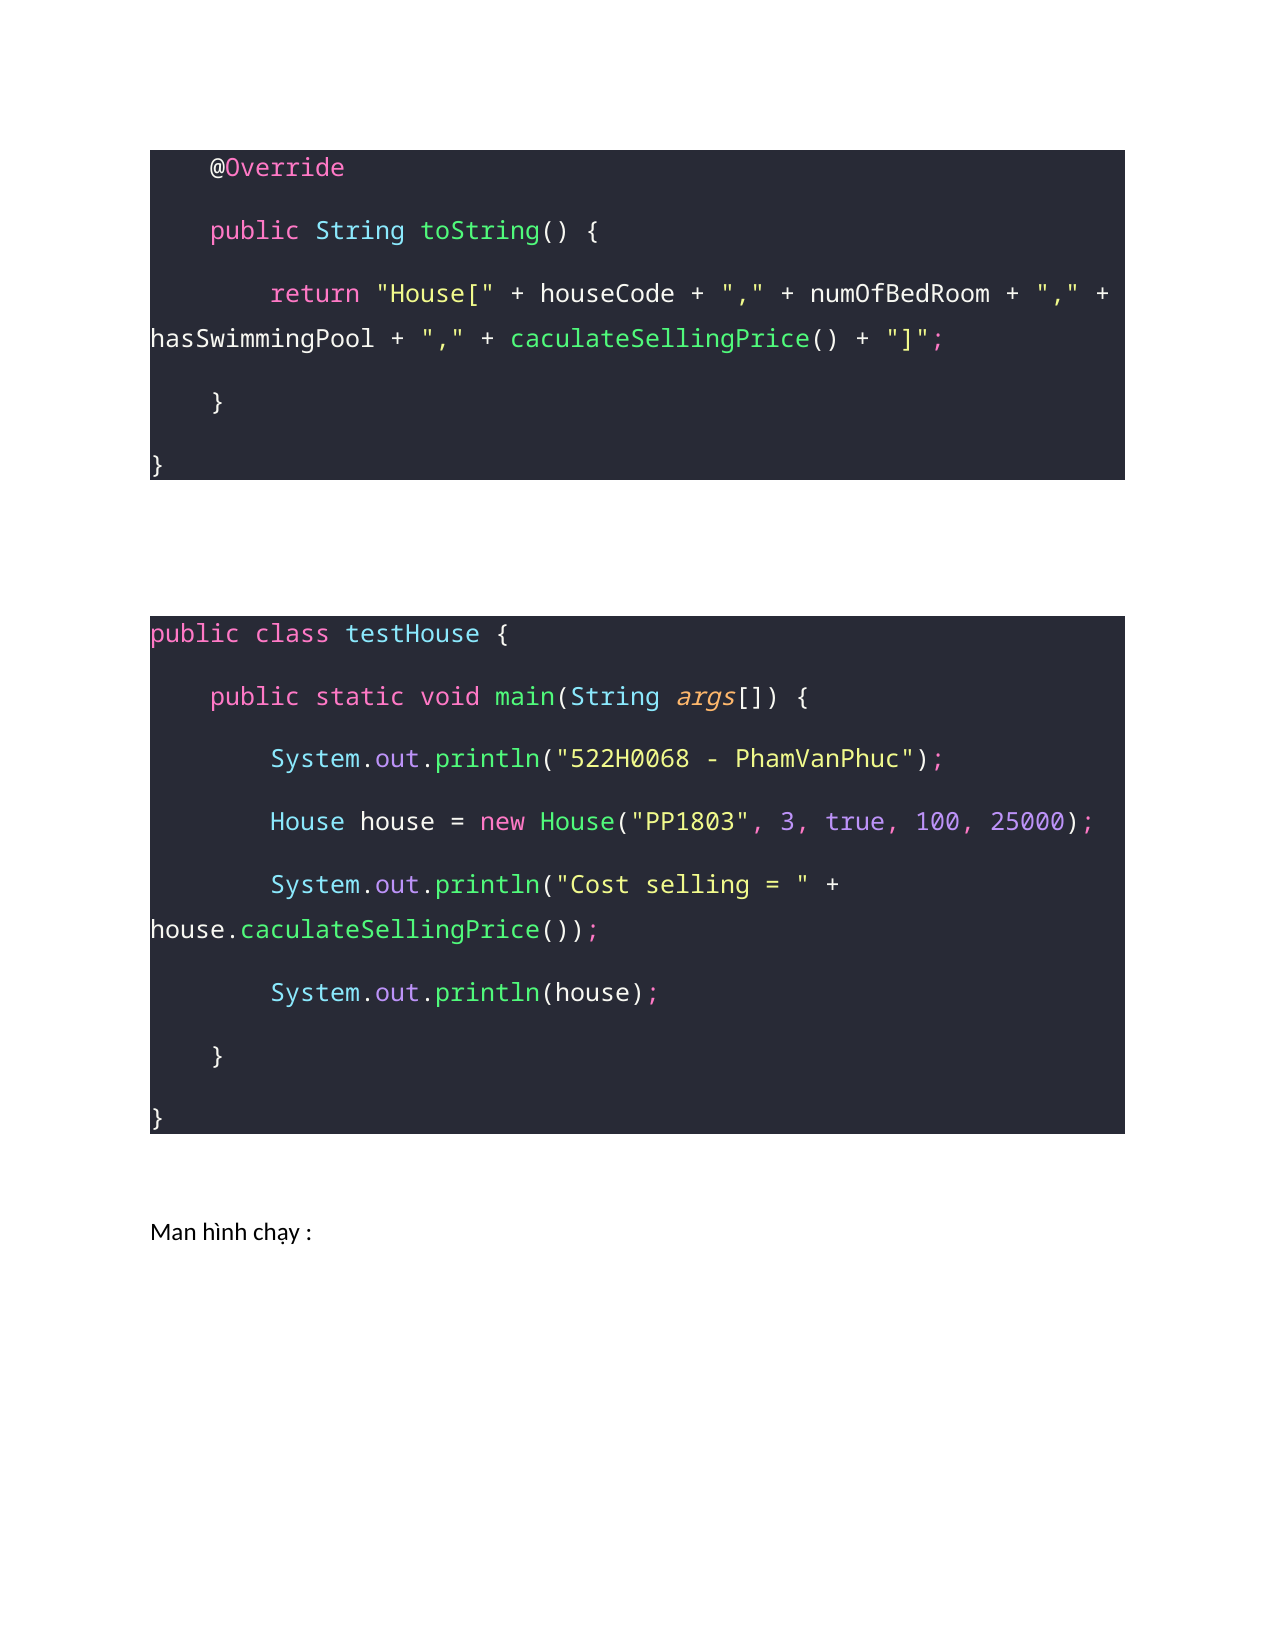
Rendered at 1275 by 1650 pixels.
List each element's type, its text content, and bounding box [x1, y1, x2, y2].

text House house = new House("PP1803", 3, true, 100, 25000); [150, 804, 1125, 838]
text Man hình chạy : [150, 1216, 1125, 1247]
text } [150, 1037, 1125, 1071]
text System.out.println("522H0068 - PhamVanPhuc"); [150, 741, 1125, 775]
text public class testHouse { [150, 616, 1125, 650]
text } [150, 1100, 1125, 1134]
text } [150, 446, 1125, 480]
text return "House[" + houseCode + "," + numOfBedRoom + "," + hasSwimmingPool + "," + caculateSellingPrice() + "]"; [150, 275, 1125, 355]
text public static void main(String args[]) { [150, 678, 1125, 712]
text System.out.println(house); [150, 975, 1125, 1009]
text System.out.println("Cost selling = " + house.caculateSellingPrice()); [150, 866, 1125, 946]
text } [150, 384, 1125, 418]
text @Override [150, 150, 1125, 184]
text public String toString() { [150, 213, 1125, 247]
